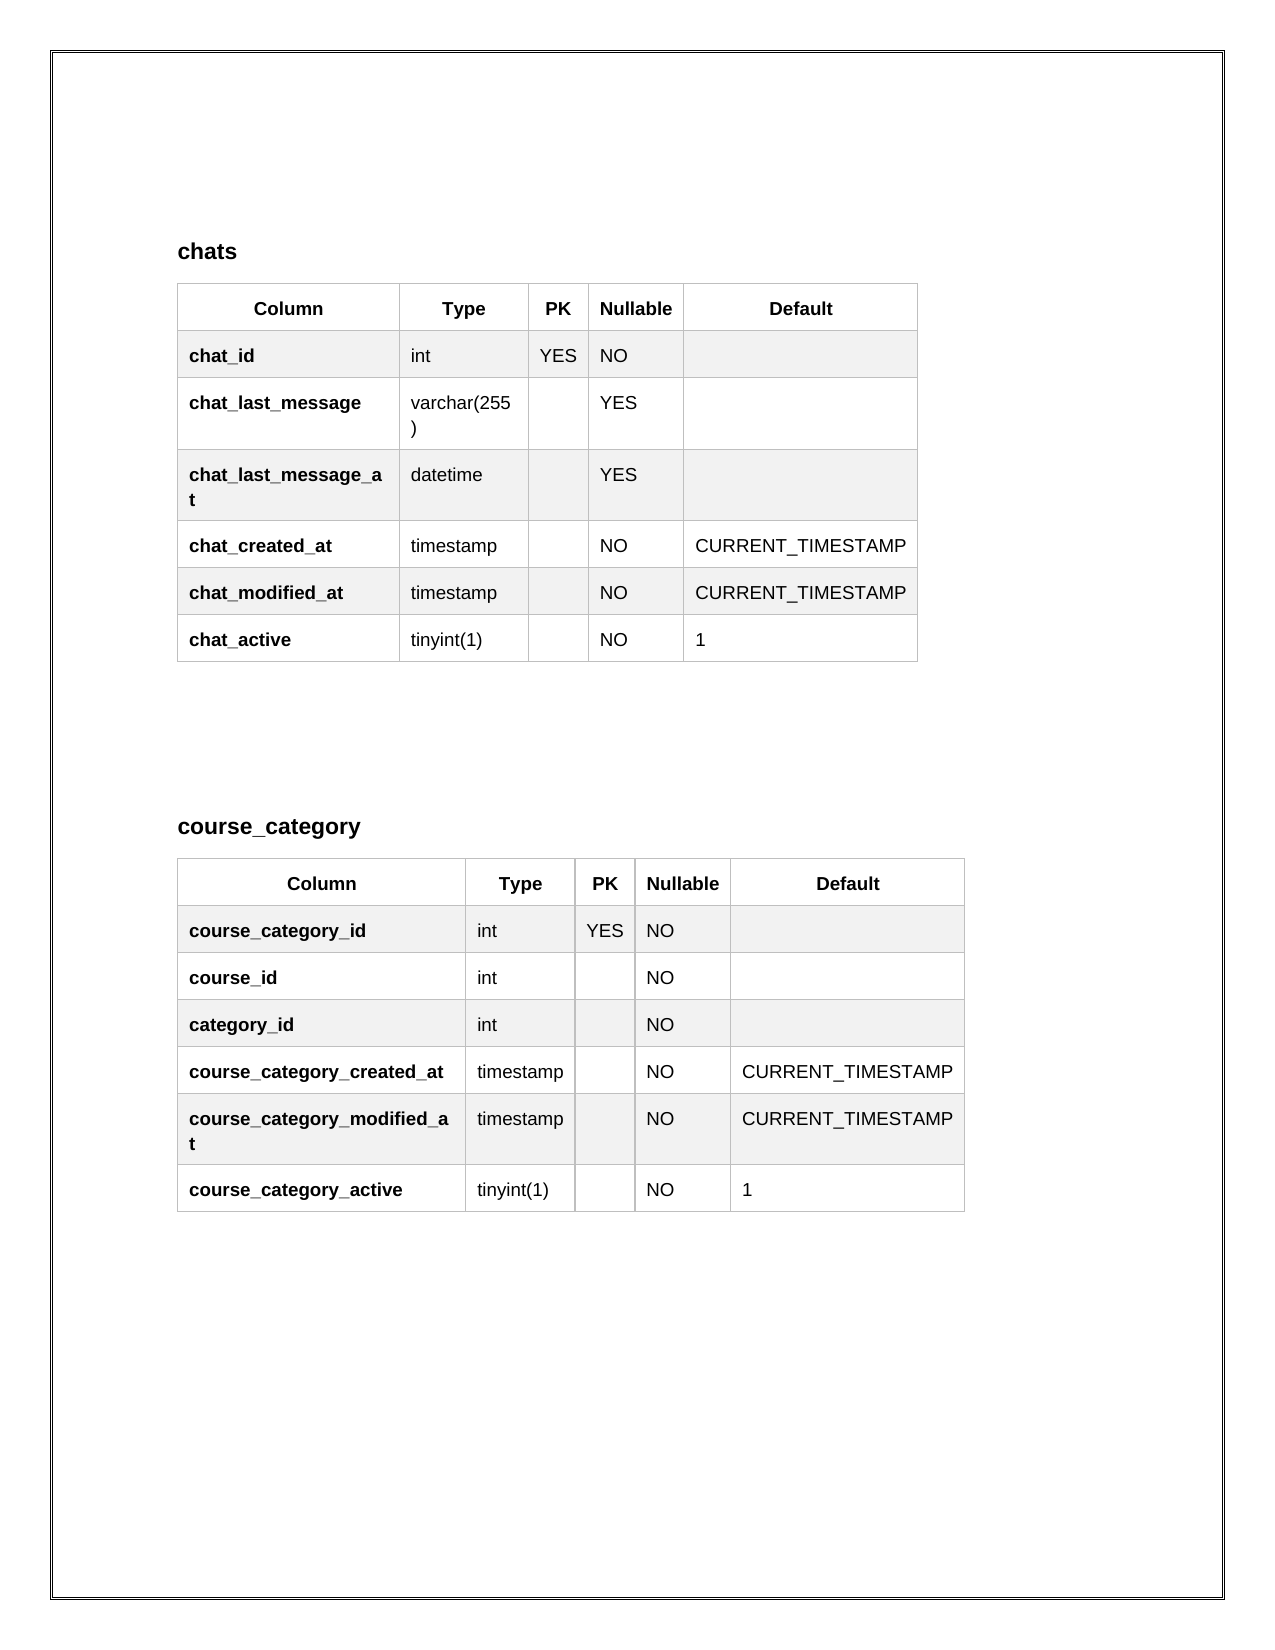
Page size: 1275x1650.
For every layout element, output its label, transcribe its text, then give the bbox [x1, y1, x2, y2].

table_cell NO [589, 568, 683, 614]
table_cell [684, 331, 917, 377]
table_cell NO [636, 1094, 730, 1164]
table_header Default [684, 284, 917, 330]
table_cell [576, 1047, 634, 1092]
table_cell datetime [400, 450, 528, 520]
table_cell timestamp [400, 521, 528, 567]
table_cell int [466, 906, 574, 952]
table_cell CURRENT_TIMESTAMP [731, 1094, 964, 1164]
table_header Column [178, 859, 465, 905]
table_cell [731, 906, 964, 952]
table_cell NO [589, 615, 683, 661]
table_cell int [466, 1000, 574, 1046]
table_cell tinyint(1) [466, 1165, 574, 1211]
table_cell course_category_id [178, 906, 465, 952]
table_cell 1 [684, 615, 917, 661]
table_cell timestamp [466, 1047, 574, 1092]
table_cell YES [589, 450, 683, 520]
table_cell chat_id [178, 331, 399, 377]
table_cell varchar(255) [400, 378, 528, 448]
table_cell [576, 1094, 634, 1164]
table_cell chat_modified_at [178, 568, 399, 614]
table_cell chat_created_at [178, 521, 399, 567]
table_cell NO [636, 1165, 730, 1211]
table_cell [684, 450, 917, 520]
table_cell tinyint(1) [400, 615, 528, 661]
table_cell NO [636, 906, 730, 952]
table_cell int [400, 331, 528, 377]
table_header Nullable [589, 284, 683, 330]
table_header PK [529, 284, 588, 330]
table_cell [529, 378, 588, 448]
table_cell NO [589, 331, 683, 377]
table_header Type [466, 859, 574, 905]
table_cell [576, 953, 634, 999]
table_cell course_category_created_at [178, 1047, 465, 1092]
table_header Type [400, 284, 528, 330]
table_cell [731, 953, 964, 999]
table_cell timestamp [466, 1094, 574, 1164]
table_cell YES [529, 331, 588, 377]
table_cell CURRENT_TIMESTAMP [684, 521, 917, 567]
table_cell [684, 378, 917, 448]
table_cell [529, 450, 588, 520]
table_cell [576, 1000, 634, 1046]
table_cell chat_active [178, 615, 399, 661]
table_cell int [466, 953, 574, 999]
text course_category [177, 813, 1098, 839]
table_header Default [731, 859, 964, 905]
table_header PK [576, 859, 634, 905]
table_cell 1 [731, 1165, 964, 1211]
table_cell [731, 1000, 964, 1046]
table_cell chat_last_message_at [178, 450, 399, 520]
table_cell chat_last_message [178, 378, 399, 448]
table_cell NO [589, 521, 683, 567]
table_cell NO [636, 1047, 730, 1092]
table_cell [576, 1165, 634, 1211]
table_cell timestamp [400, 568, 528, 614]
table_cell course_category_modified_at [178, 1094, 465, 1164]
table_cell course_category_active [178, 1165, 465, 1211]
table_cell [529, 615, 588, 661]
table_header Column [178, 284, 399, 330]
table_header Nullable [636, 859, 730, 905]
table_cell YES [589, 378, 683, 448]
table_cell course_id [178, 953, 465, 999]
table_cell CURRENT_TIMESTAMP [731, 1047, 964, 1092]
table_cell category_id [178, 1000, 465, 1046]
table_cell NO [636, 1000, 730, 1046]
table_cell NO [636, 953, 730, 999]
table_cell [529, 568, 588, 614]
table_cell [529, 521, 588, 567]
table_cell CURRENT_TIMESTAMP [684, 568, 917, 614]
table_cell YES [576, 906, 634, 952]
text chats [177, 238, 1098, 264]
